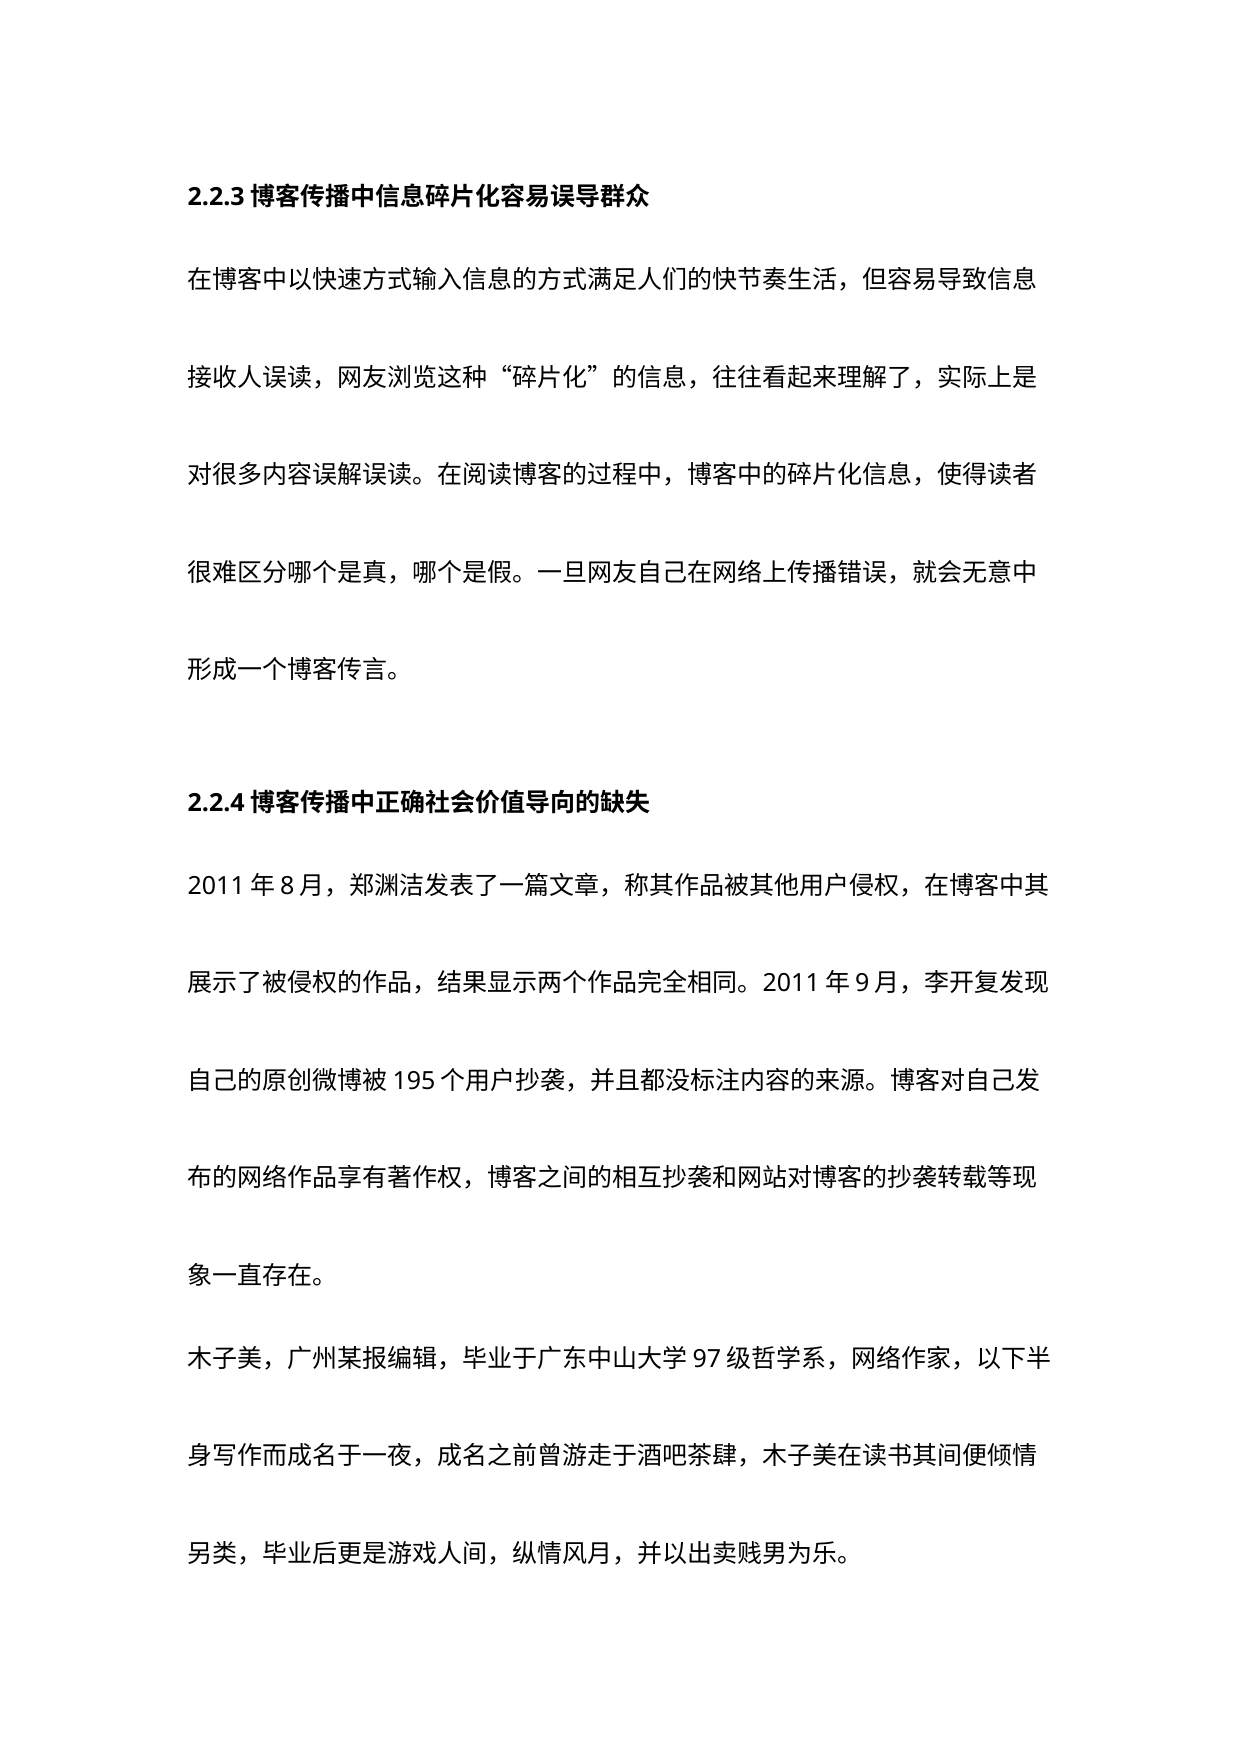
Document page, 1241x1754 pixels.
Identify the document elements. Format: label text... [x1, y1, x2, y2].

text 2011年8月，郑渊洁发表了一篇文章，称其作品被其他用户侵权，在博客中其展示了被侵权的作品，结果显示两个作品完全相同。2011年9月，李开复发现自己的原创微博被195个用户抄袭，并且都没标注内容的来源。博客对自己发布的网络作品享有著作权，博客之间的相互抄袭和网站对博客的抄袭转载等现象一直存在。 [187, 851, 1053, 1306]
text 在博客中以快速方式输入信息的方式满足人们的快节奏生活，但容易导致信息接收人误读，网友浏览这种“碎片化”的信息，往往看起来理解了，实际上是对很多内容误解误读。在阅读博客的过程中，博客中的碎片化信息，使得读者很难区分哪个是真，哪个是假。一旦网友自己在网络上传播错误，就会无意中形成一个博客传言。 [187, 245, 1053, 700]
text 2.2.4博客传播中正确社会价值导向的缺失 [187, 768, 1053, 833]
text 2.2.3博客传播中信息碎片化容易误导群众 [187, 162, 1053, 227]
text 木子美，广州某报编辑，毕业于广东中山大学97级哲学系，网络作家，以下半身写作而成名于一夜，成名之前曾游走于酒吧茶肆，木子美在读书其间便倾情另类，毕业后更是游戏人间，纵情风月，并以出卖贱男为乐。 [187, 1324, 1053, 1584]
